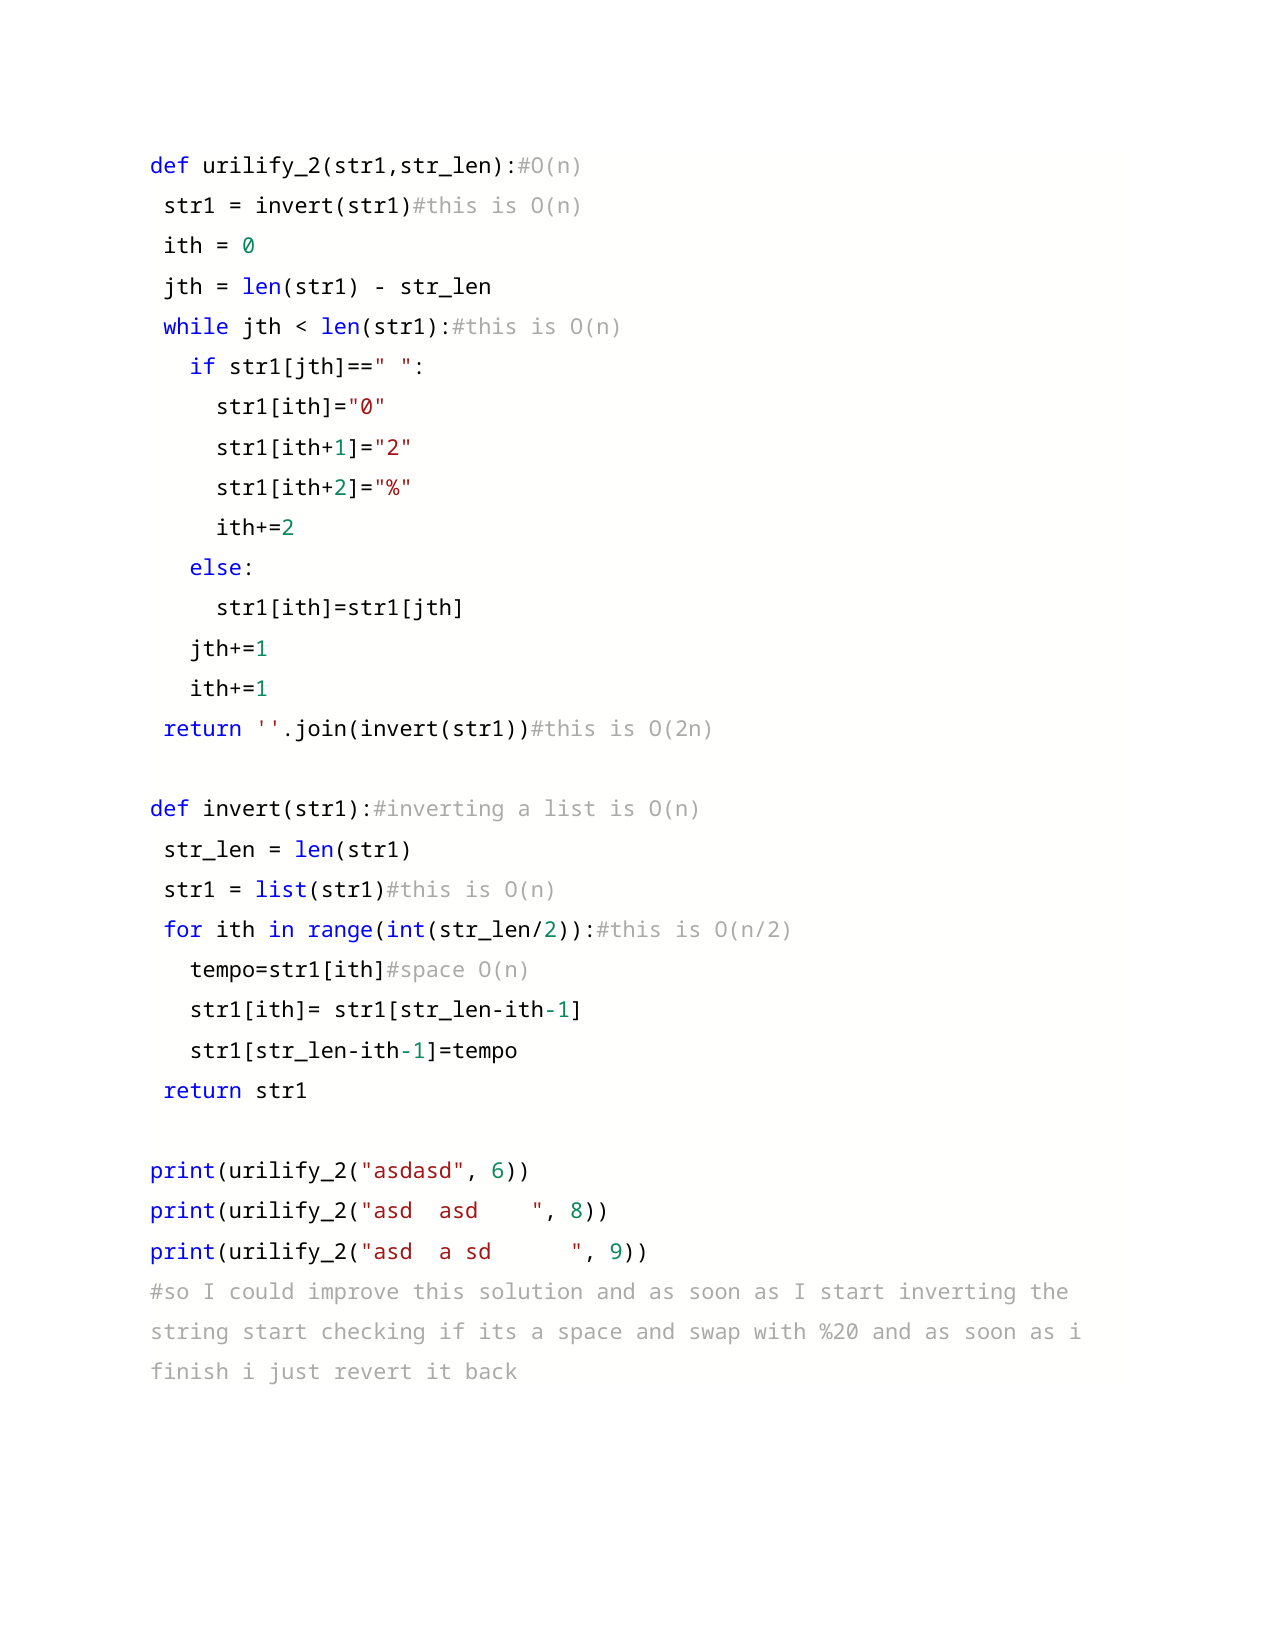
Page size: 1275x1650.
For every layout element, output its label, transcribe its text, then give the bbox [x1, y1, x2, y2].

text str1[ith]= str1[str_len-ith-1] [150, 994, 1125, 1024]
text print(urilify_2("asd asd ", 8)) [150, 1195, 1125, 1225]
text #so I could improve this solution and as soon as I start inverting the string start checking if its a space and swap with %20 and as soon as i finish i just revert it back [150, 1276, 1125, 1386]
text jth+=1 [150, 632, 1125, 662]
text else: [150, 552, 1125, 582]
text def invert(str1):#inverting a list is O(n) [150, 793, 1125, 823]
text str1[ith]=str1[jth] [150, 592, 1125, 622]
text jth = len(str1) - str_len [150, 271, 1125, 300]
text print(urilify_2("asd a sd ", 9)) [150, 1236, 1125, 1265]
text str1[ith+1]="2" [150, 431, 1125, 461]
text def urilify_2(str1,str_len):#O(n) [150, 150, 1125, 180]
text tempo=str1[ith]#space O(n) [150, 954, 1125, 984]
text str_len = len(str1) [150, 833, 1125, 863]
text ith+=2 [150, 512, 1125, 542]
text return str1 [150, 1075, 1125, 1104]
text return ''.join(invert(str1))#this is O(2n) [150, 713, 1125, 743]
text print(urilify_2("asdasd", 6)) [150, 1155, 1125, 1185]
text str1[str_len-ith-1]=tempo [150, 1034, 1125, 1064]
text if str1[jth]==" ": [150, 351, 1125, 381]
text str1 = list(str1)#this is O(n) [150, 874, 1125, 903]
text str1[ith]="0" [150, 391, 1125, 421]
text str1[ith+2]="%" [150, 472, 1125, 501]
text while jth < len(str1):#this is O(n) [150, 311, 1125, 341]
text for ith in range(int(str_len/2)):#this is O(n/2) [150, 914, 1125, 944]
text str1 = invert(str1)#this is O(n) [150, 190, 1125, 220]
text ith = 0 [150, 230, 1125, 260]
text ith+=1 [150, 673, 1125, 702]
